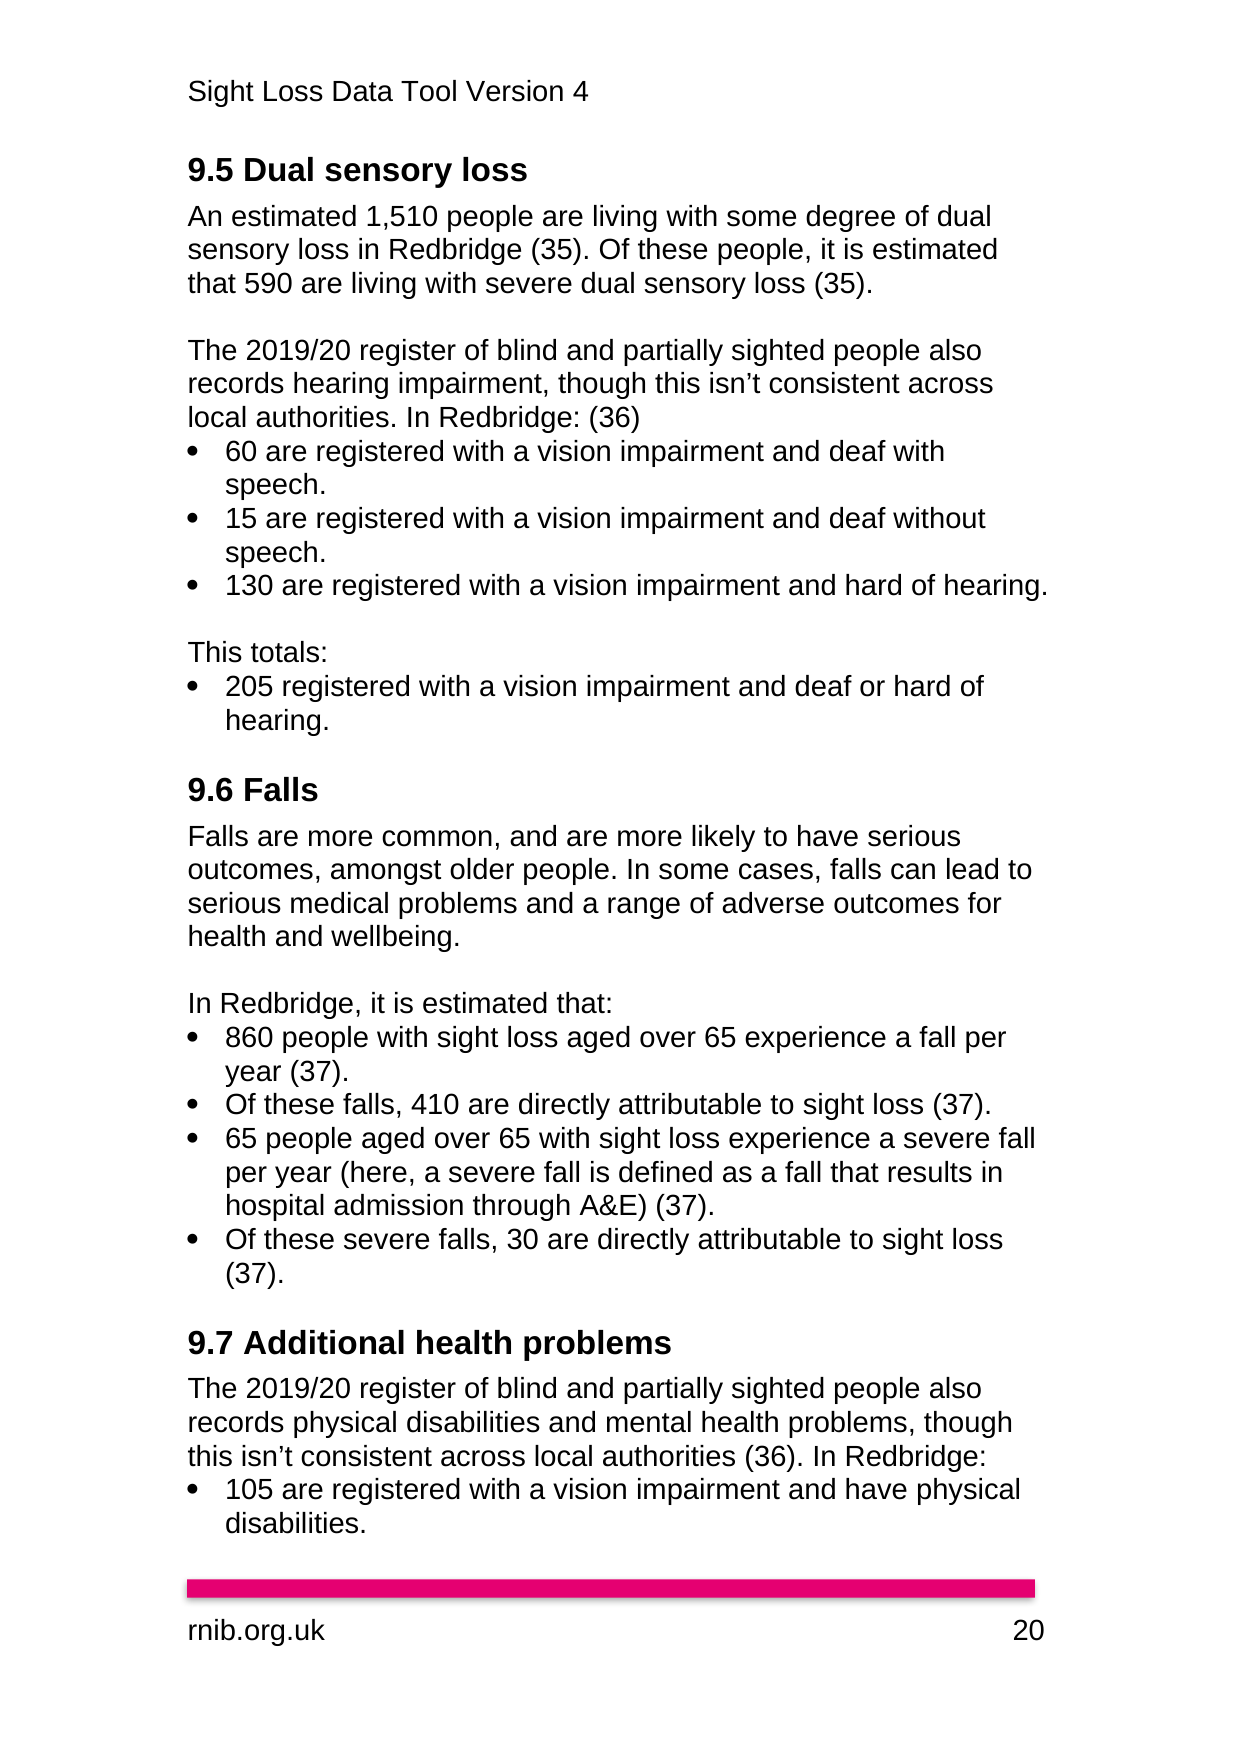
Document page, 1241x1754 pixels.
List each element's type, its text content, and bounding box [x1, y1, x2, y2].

list 205 registered with a vision impairment and deaf or hard of hearing. [187, 669, 1053, 736]
list 105 are registered with a vision impairment and have physical disabilities. [187, 1472, 1053, 1539]
list This totals: [187, 636, 1053, 669]
list 65 people aged over 65 with sight loss experience a severe fall per year (here, a severe fall is defined as a fall that results in hospital admission through A&E) (37). [187, 1121, 1053, 1222]
text An estimated 1,510 people are living with some degree of dual sensory loss in Redbridge (35). Of these people, it is estimated that 590 are living with severe dual sensory loss (35). [187, 199, 1053, 299]
text In Redbridge, it is estimated that: [187, 986, 1053, 1020]
list 130 are registered with a vision impairment and hard of hearing. [187, 568, 1053, 602]
subtitle 9.7 Additional health problems [187, 1323, 1053, 1361]
text The 2019/20 register of blind and partially sighted people also records physical disabilities and mental health problems, though this isn’t consistent across local authorities (36). In Redbridge: [187, 1372, 1053, 1472]
list Of these falls, 410 are directly attributable to sight loss (37). [187, 1087, 1053, 1121]
list Of these severe falls, 30 are directly attributable to sight loss (37). [187, 1222, 1053, 1289]
text The 2019/20 register of blind and partially sighted people also records hearing impairment, though this isn’t consistent across local authorities. In Redbridge: (36) [187, 333, 1053, 434]
text Falls are more common, and are more likely to have serious outcomes, amongst older people. In some cases, falls can lead to serious medical problems and a range of adverse outcomes for health and wellbeing. [187, 819, 1053, 953]
list 860 people with sight loss aged over 65 experience a fall per year (37). [187, 1020, 1053, 1087]
list 60 are registered with a vision impairment and deaf with speech. [187, 434, 1053, 501]
subtitle 9.5 Dual sensory loss [187, 150, 1053, 188]
list 15 are registered with a vision impairment and deaf without speech. [187, 501, 1053, 568]
subtitle 9.6 Falls [187, 770, 1053, 808]
